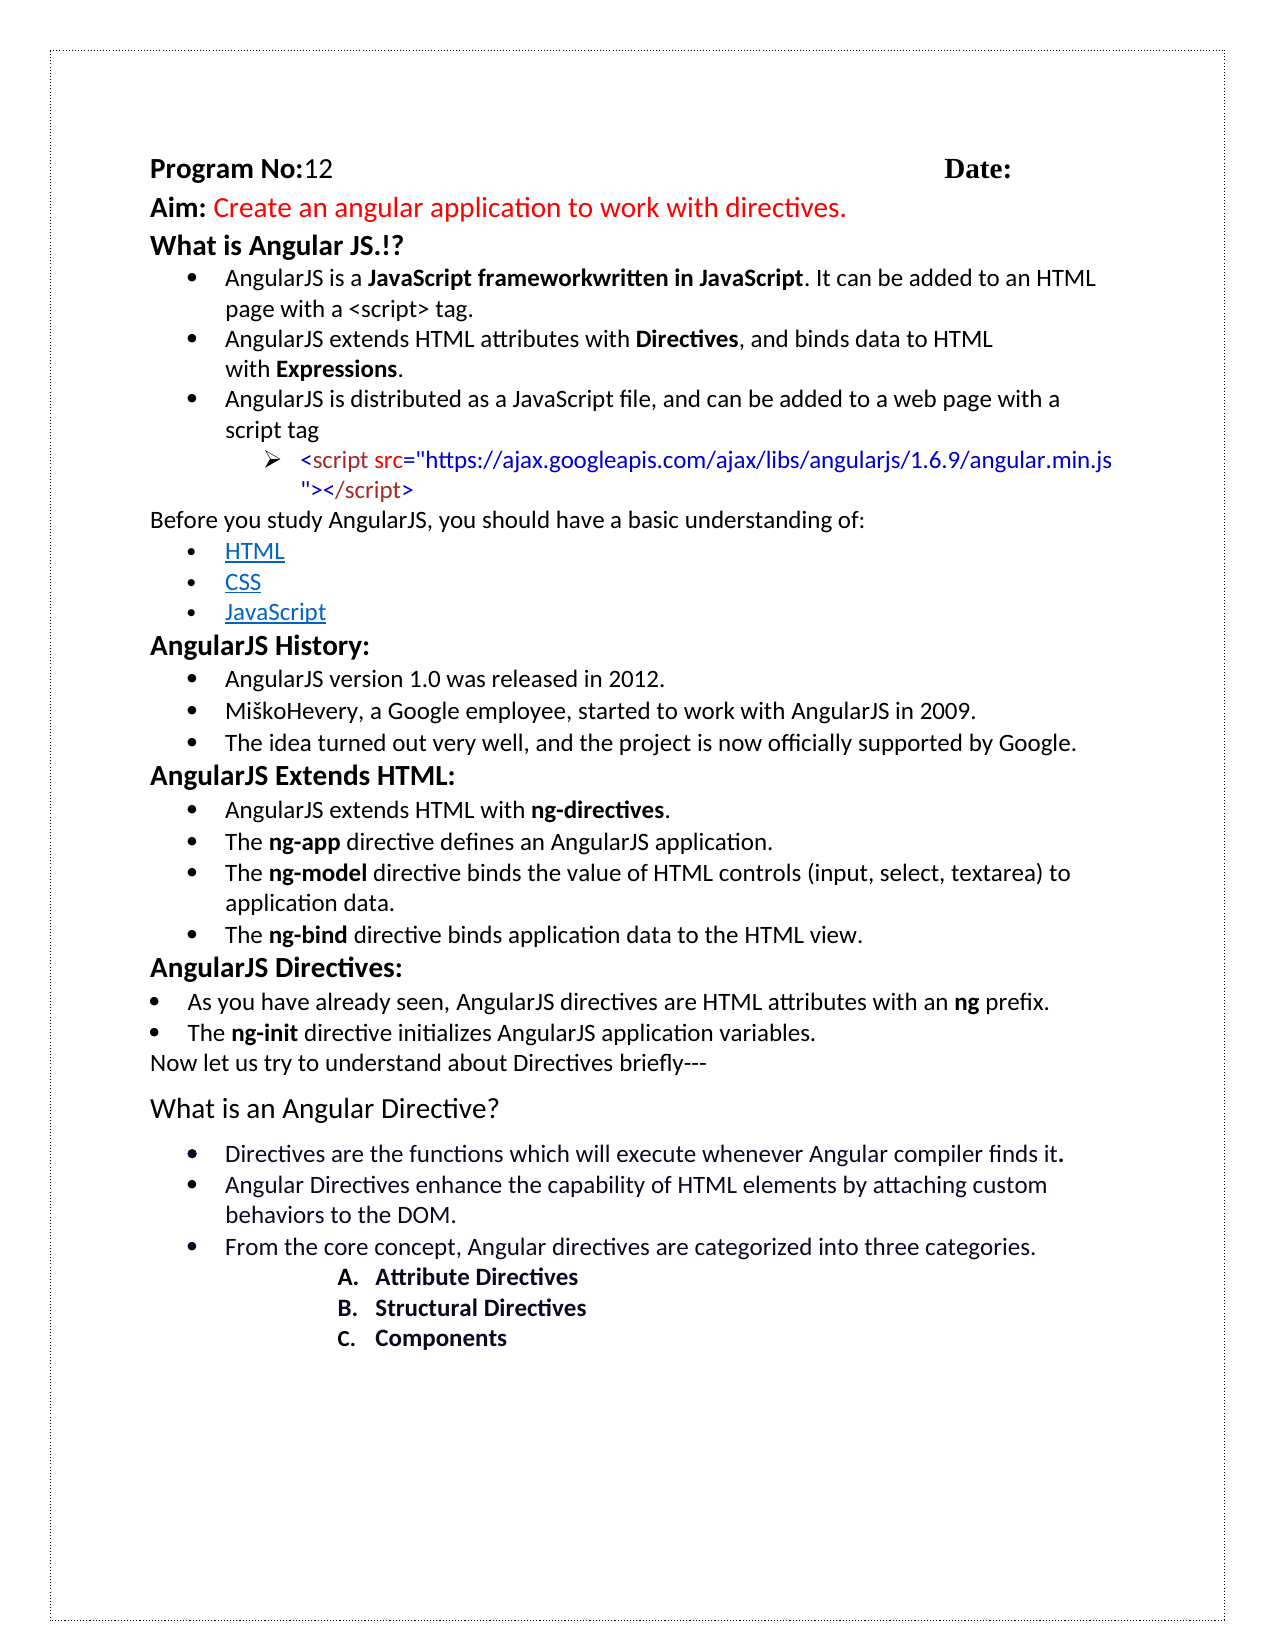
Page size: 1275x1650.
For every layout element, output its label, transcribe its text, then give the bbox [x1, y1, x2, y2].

list AngularJS is distributed as a JavaScript file, and can be added to a web page with a script tag [188, 383, 1122, 444]
subtitle AngularJS Directives: [150, 949, 1171, 985]
list <script src="https://ajax.googleapis.com/ajax/libs/angularjs/1.6.9/angular.min.js "></script> [263, 444, 1121, 504]
subtitle What is Angular JS.!? [150, 227, 1171, 263]
subtitle AngularJS Extends HTML: [150, 757, 1171, 793]
list MiškoHevery, a Google employee, started to work with AngularJS in 2009. [188, 694, 1171, 726]
text Aim: Create an angular application to work with directives. [150, 189, 1171, 224]
subtitle Attribute Directives [337, 1262, 1171, 1292]
list AngularJS version 1.0 was released in 2012. [188, 662, 1171, 694]
list The ng-init directive initializes AngularJS application variables. Now let us try to understand about Directives briefly--- [150, 1017, 818, 1077]
list Directives are the functions which will execute whenever Angular compiler finds it. [188, 1137, 1171, 1169]
list Structural Directives [337, 1292, 1171, 1322]
list As you have already seen, AngularJS directives are HTML attributes with an ng prefix. [150, 985, 1171, 1017]
text Program No:12 Date: [150, 150, 1171, 186]
text What is an Angular Directive? [150, 1090, 1171, 1126]
text Before you study AngularJS, you should have a basic understanding of: [150, 504, 1171, 535]
list AngularJS extends HTML with ng-directives. [188, 793, 1171, 825]
list CSS [188, 566, 1171, 596]
list From the core concept, Angular directives are categorized into three categories. [188, 1230, 1171, 1261]
subtitle AngularJS History: [150, 627, 1171, 662]
list AngularJS extends HTML attributes with Directives, and binds data to HTML with Expressions. [188, 324, 994, 383]
list The ng-bind directive binds application data to the HTML view. [188, 918, 1171, 949]
list HTML [188, 535, 1171, 566]
list Angular Directives enhance the capability of HTML elements by attaching custom behaviors to the DOM. [188, 1169, 1048, 1230]
list JavaScript [188, 596, 1171, 627]
subtitle Components [337, 1322, 1171, 1353]
list AngularJS is a JavaScript frameworkwritten in JavaScript. It can be added to an HTML page with a <script> tag. [188, 263, 1097, 324]
list The idea turned out very well, and the project is now officially supported by Google. [188, 726, 1171, 757]
list The ng-app directive defines an AngularJS application. [188, 825, 1171, 857]
list The ng-model directive binds the value of HTML controls (input, select, textarea) to application data. [188, 857, 1072, 918]
